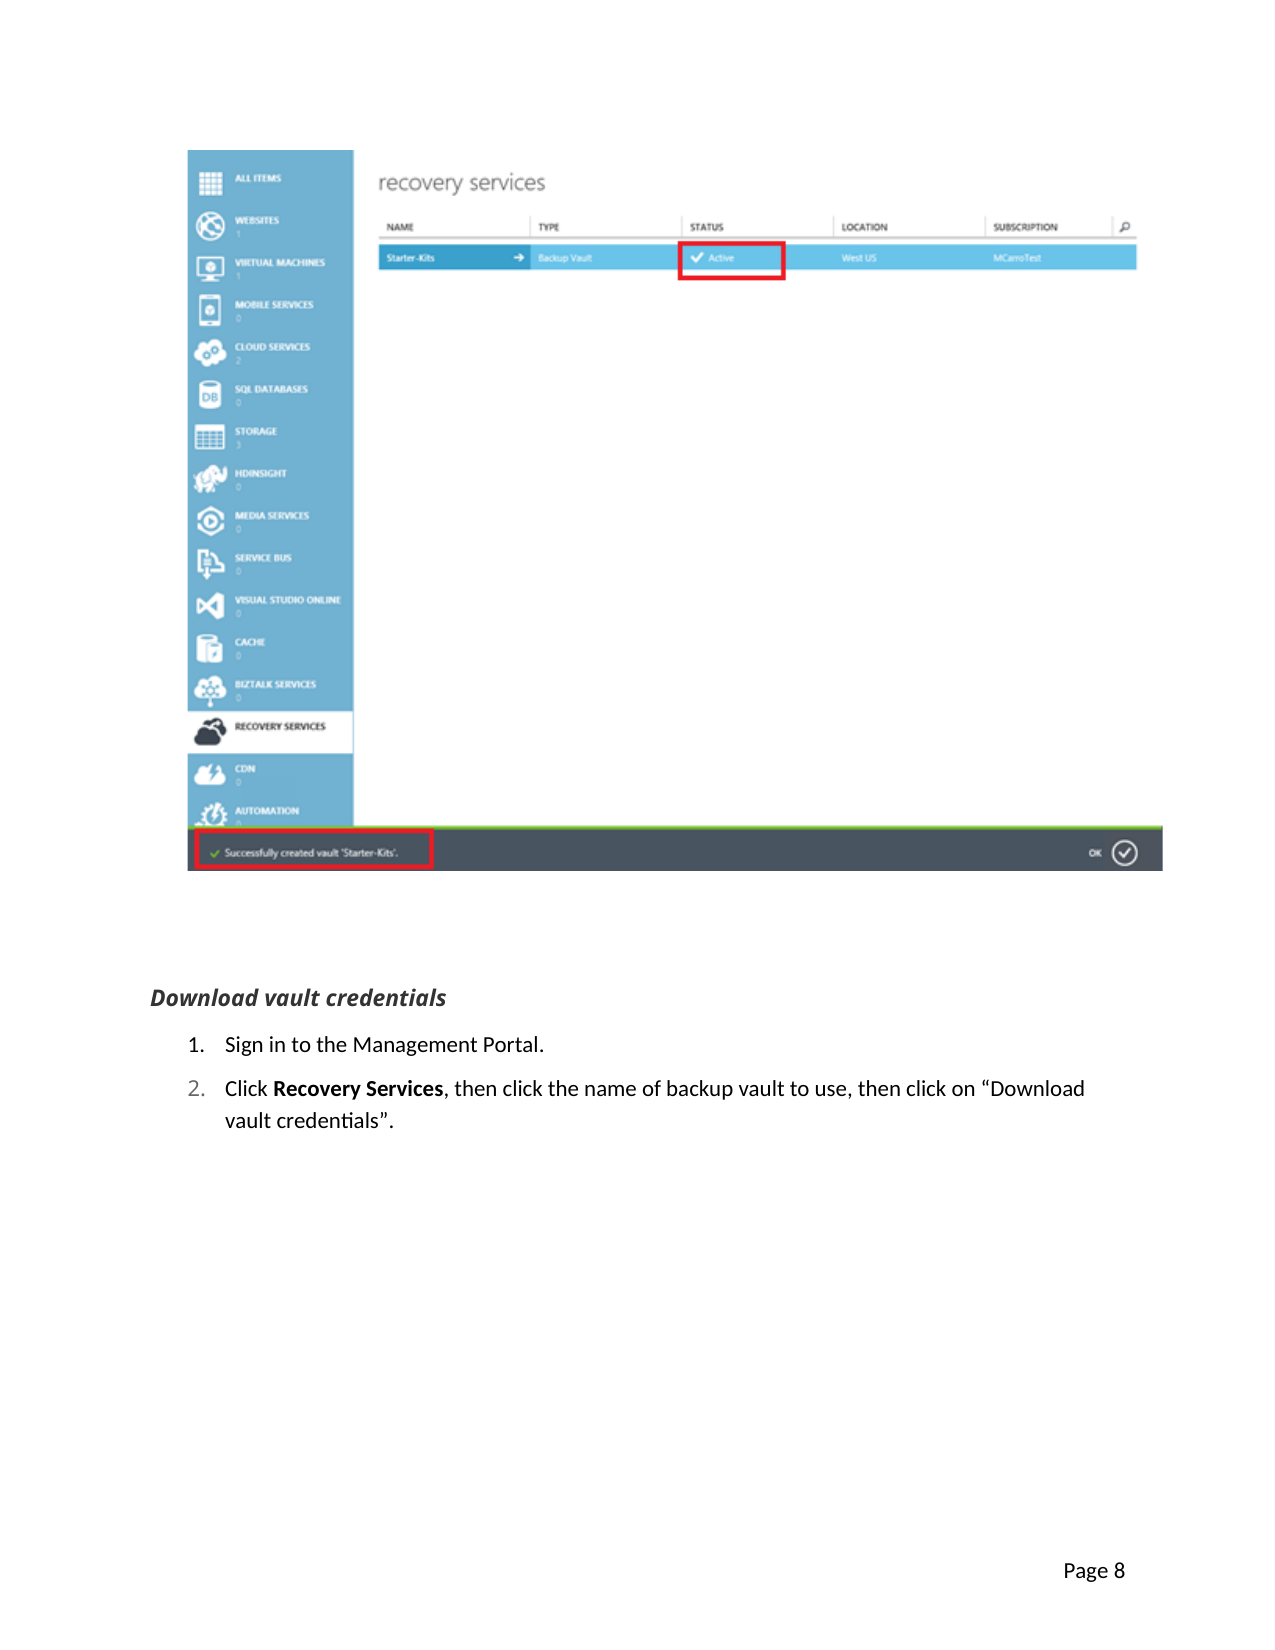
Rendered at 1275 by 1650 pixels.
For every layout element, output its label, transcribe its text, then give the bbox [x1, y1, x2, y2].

list Click Recovery Services, then click the name of backup vault to use, then click on “Download vault credentials”. [187, 1073, 1125, 1134]
picture [187, 150, 1163, 871]
list Sign in to the Management Portal. [187, 1030, 1125, 1058]
subtitle Download vault credentials [150, 982, 1125, 1013]
